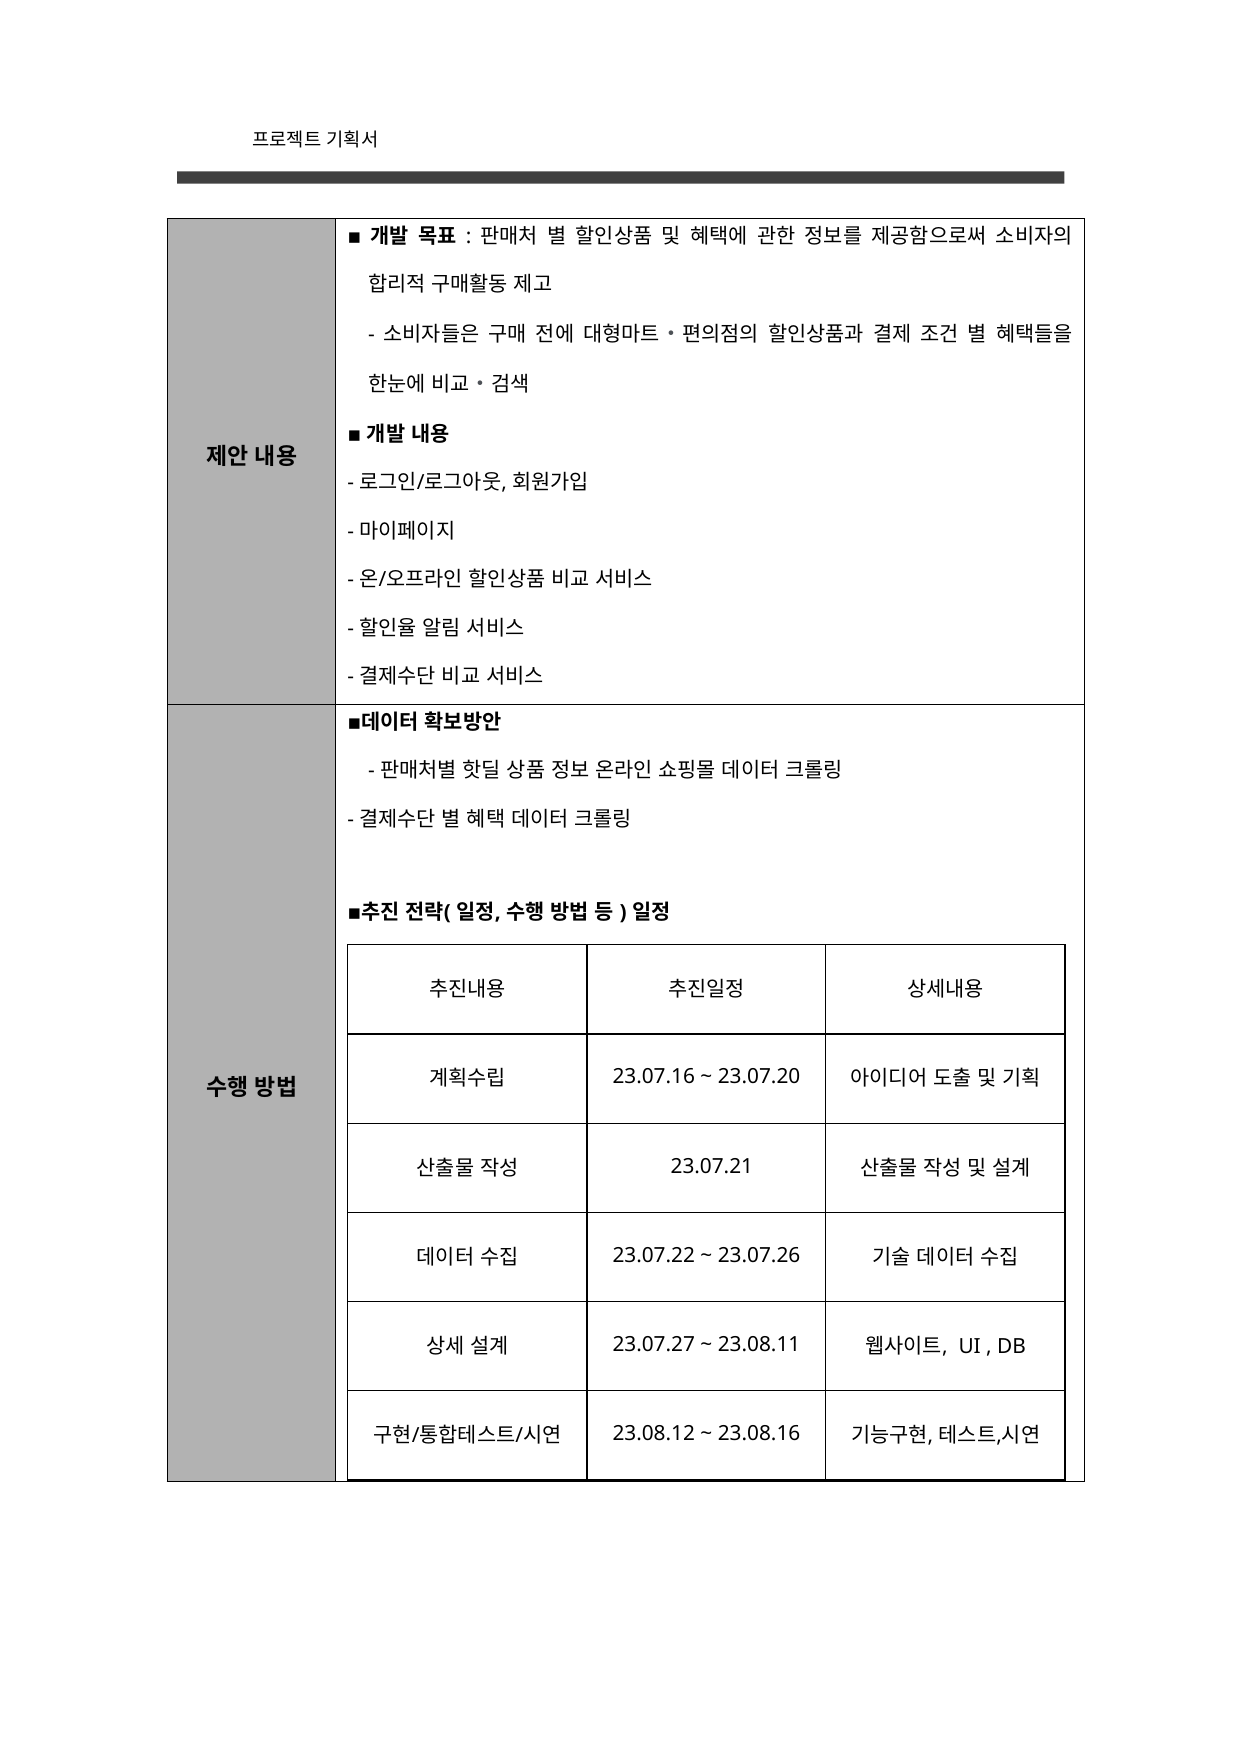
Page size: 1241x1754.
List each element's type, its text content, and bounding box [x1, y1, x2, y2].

table_cell ▪ 개발 목표 : 판매처 별 할인상품 및 혜택에 관한 정보를 제공함으로써 소비자의 합리적 구매활동 제고 - 소비자들은 구매 전에 대형마트・편의점의 할인상품과 결제 조건 별 혜택들을 한눈에 비교・검색 ▪ 개발 내용 - 로그인/로그아웃, 회원가입 - 마이페이지 - 온/오프라인 할인상품 비교 서비스 - 할인율 알림 서비스 - 결제수단 비교 서비스 [336, 219, 1084, 704]
table_cell ▪데이터 확보방안 - 판매처별 핫딜 상품 정보 온라인 쇼핑몰 데이터 크롤링 - 결제수단 별 혜택 데이터 크롤링 ▪추진 전략( 일정, 수행 방법 등 ) 일정 [336, 705, 1084, 1481]
table_cell 제안 내용 [168, 219, 335, 704]
table_cell 수행 방법 [168, 705, 335, 1481]
